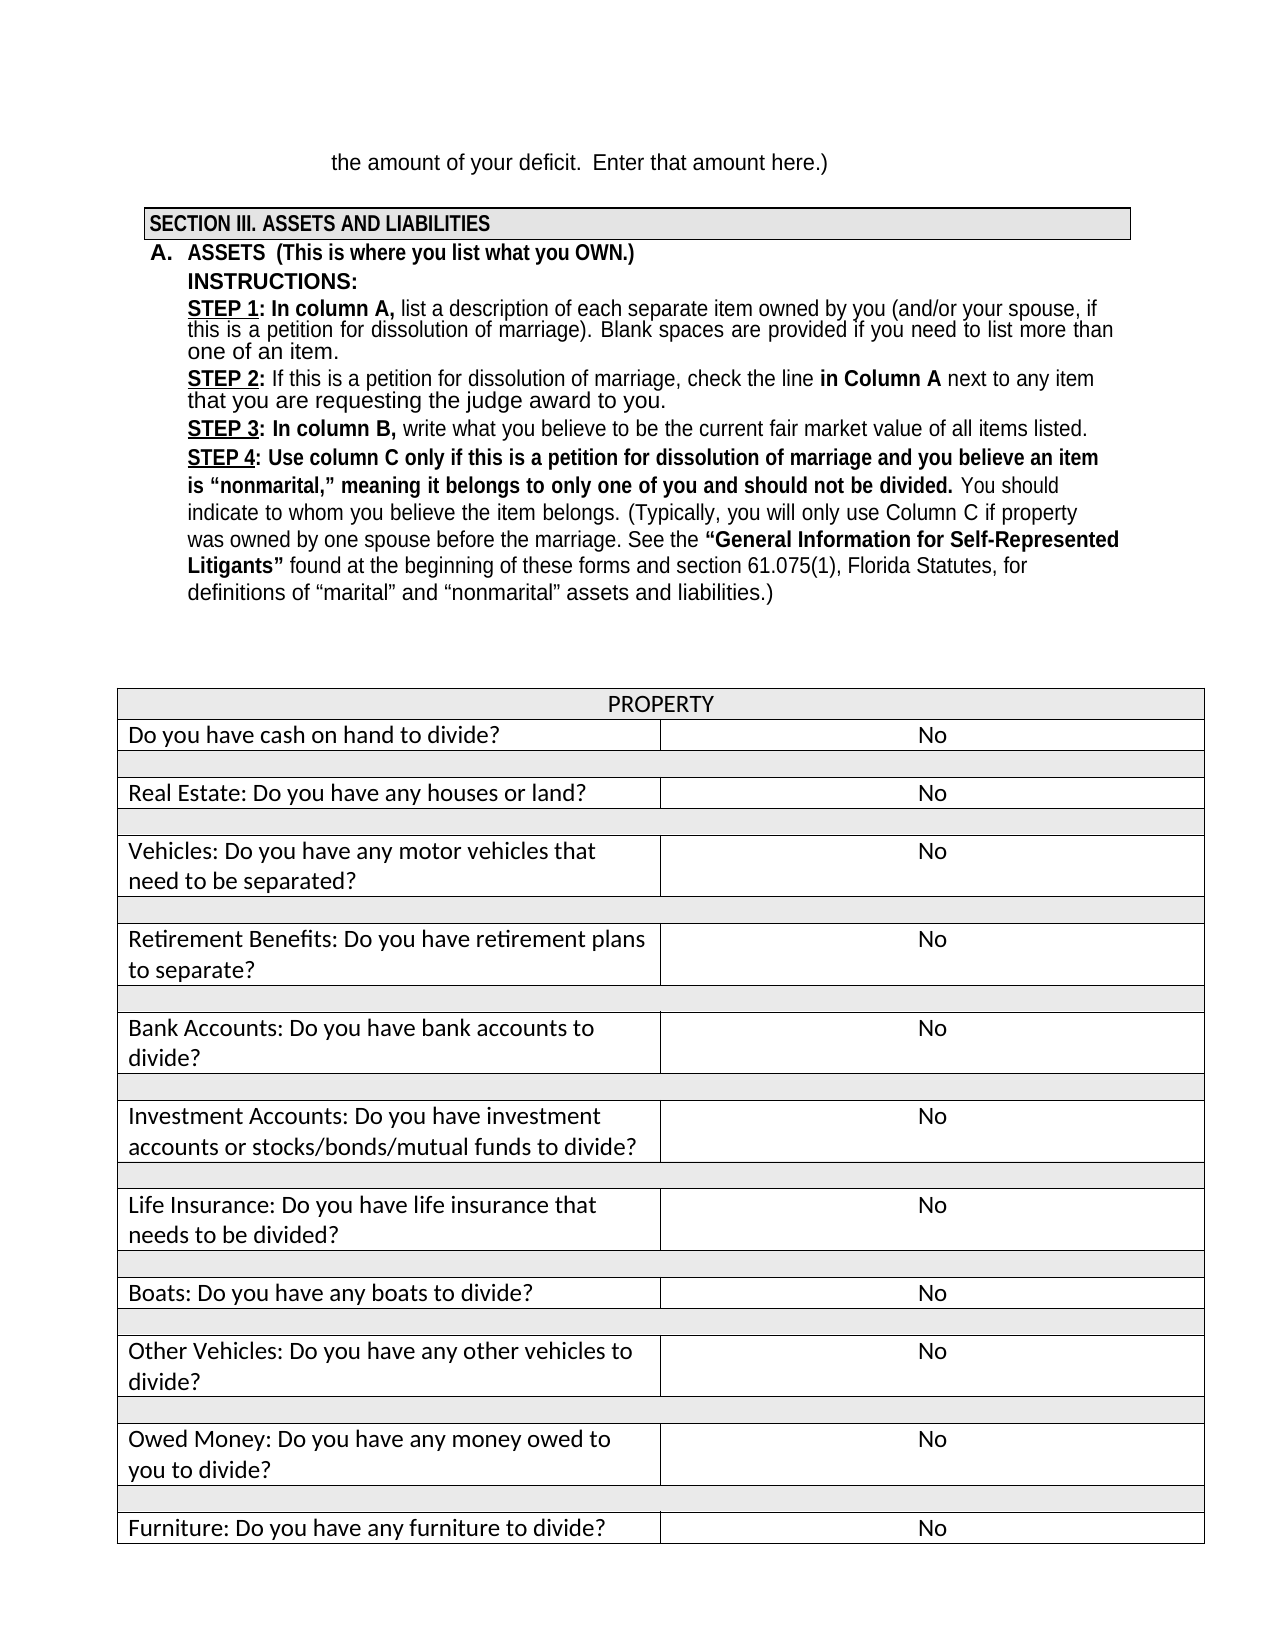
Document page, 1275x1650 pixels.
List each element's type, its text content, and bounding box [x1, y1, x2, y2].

table_cell Furniture: Do you have any furniture to divide? [118, 1513, 660, 1542]
table_cell [118, 809, 1204, 834]
table_cell Real Estate: Do you have any houses or land? [118, 778, 660, 808]
table_cell Life Insurance: Do you have life insurance that needs to be divided? [118, 1189, 660, 1250]
table_header PROPERTY [118, 689, 1204, 719]
table_cell [118, 1074, 1204, 1100]
table_cell [118, 1486, 1204, 1511]
table_cell No [661, 924, 1204, 984]
text INSTRUCTIONS: [187, 268, 1204, 295]
table_cell [118, 986, 1204, 1011]
table_cell No [661, 778, 1204, 808]
table_cell [118, 1163, 1204, 1188]
table_cell [118, 751, 1204, 777]
table_cell No [661, 1424, 1204, 1484]
table_cell Boats: Do you have any boats to divide? [118, 1278, 660, 1308]
table_cell [118, 1251, 1204, 1277]
table_cell No [661, 720, 1204, 750]
text STEP 1: In column A, list a description of each separate item owned by you (and/or your spouse, if this is a petition for dissolution of marriage). Blank spaces are provided if you need to list more than one of an item. [187, 299, 1126, 364]
table_cell Vehicles: Do you have any motor vehicles that need to be separated? [118, 836, 660, 896]
table_cell Do you have cash on hand to divide? [118, 720, 660, 750]
table_cell Retirement Benefits: Do you have retirement plans to separate? [118, 924, 660, 984]
table_cell Other Vehicles: Do you have any other vehicles to divide? [118, 1336, 660, 1396]
table_cell [118, 897, 1204, 923]
table_cell No [661, 1101, 1204, 1161]
table_cell No [661, 1513, 1204, 1542]
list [150, 150, 1052, 176]
text was owned by one spouse before the marriage. See the “General Information for Self-Represented Litigants” found at the beginning of these forms and section 61.075(1), Florida Statutes, for [187, 526, 1204, 579]
table_cell No [661, 1336, 1204, 1396]
text STEP 3: In column B, write what you believe to be the current fair market value of all items listed. STEP 4: Use column C only if this is a petition for dissolution of marriage and you believe an item is “nonmarital,” meaning it belongs to only one of you and should not be divided. You should [187, 414, 1113, 499]
subtitle ASSETS (This is where you list what you OWN.) [150, 203, 1204, 265]
table_cell No [661, 836, 1204, 896]
table_cell Investment Accounts: Do you have investment accounts or stocks/bonds/mutual funds to divide? [118, 1101, 660, 1161]
table_cell No [661, 1189, 1204, 1250]
text indicate to whom you believe the item belongs. (Typically, you will only use Column C if property [187, 501, 1204, 525]
table_cell [118, 1309, 1204, 1334]
table_cell Bank Accounts: Do you have bank accounts to divide? [118, 1013, 660, 1073]
table_cell No [661, 1278, 1204, 1308]
table_cell [118, 1397, 1204, 1423]
table_cell Owed Money: Do you have any money owed to you to divide? [118, 1424, 660, 1484]
text STEP 2: If this is a petition for dissolution of marriage, check the line in Column A next to any item that you are requesting the judge award to you. [187, 369, 1126, 413]
table_cell No [661, 1013, 1204, 1073]
text definitions of “marital” and “nonmarital” assets and liabilities.) [187, 579, 1204, 605]
